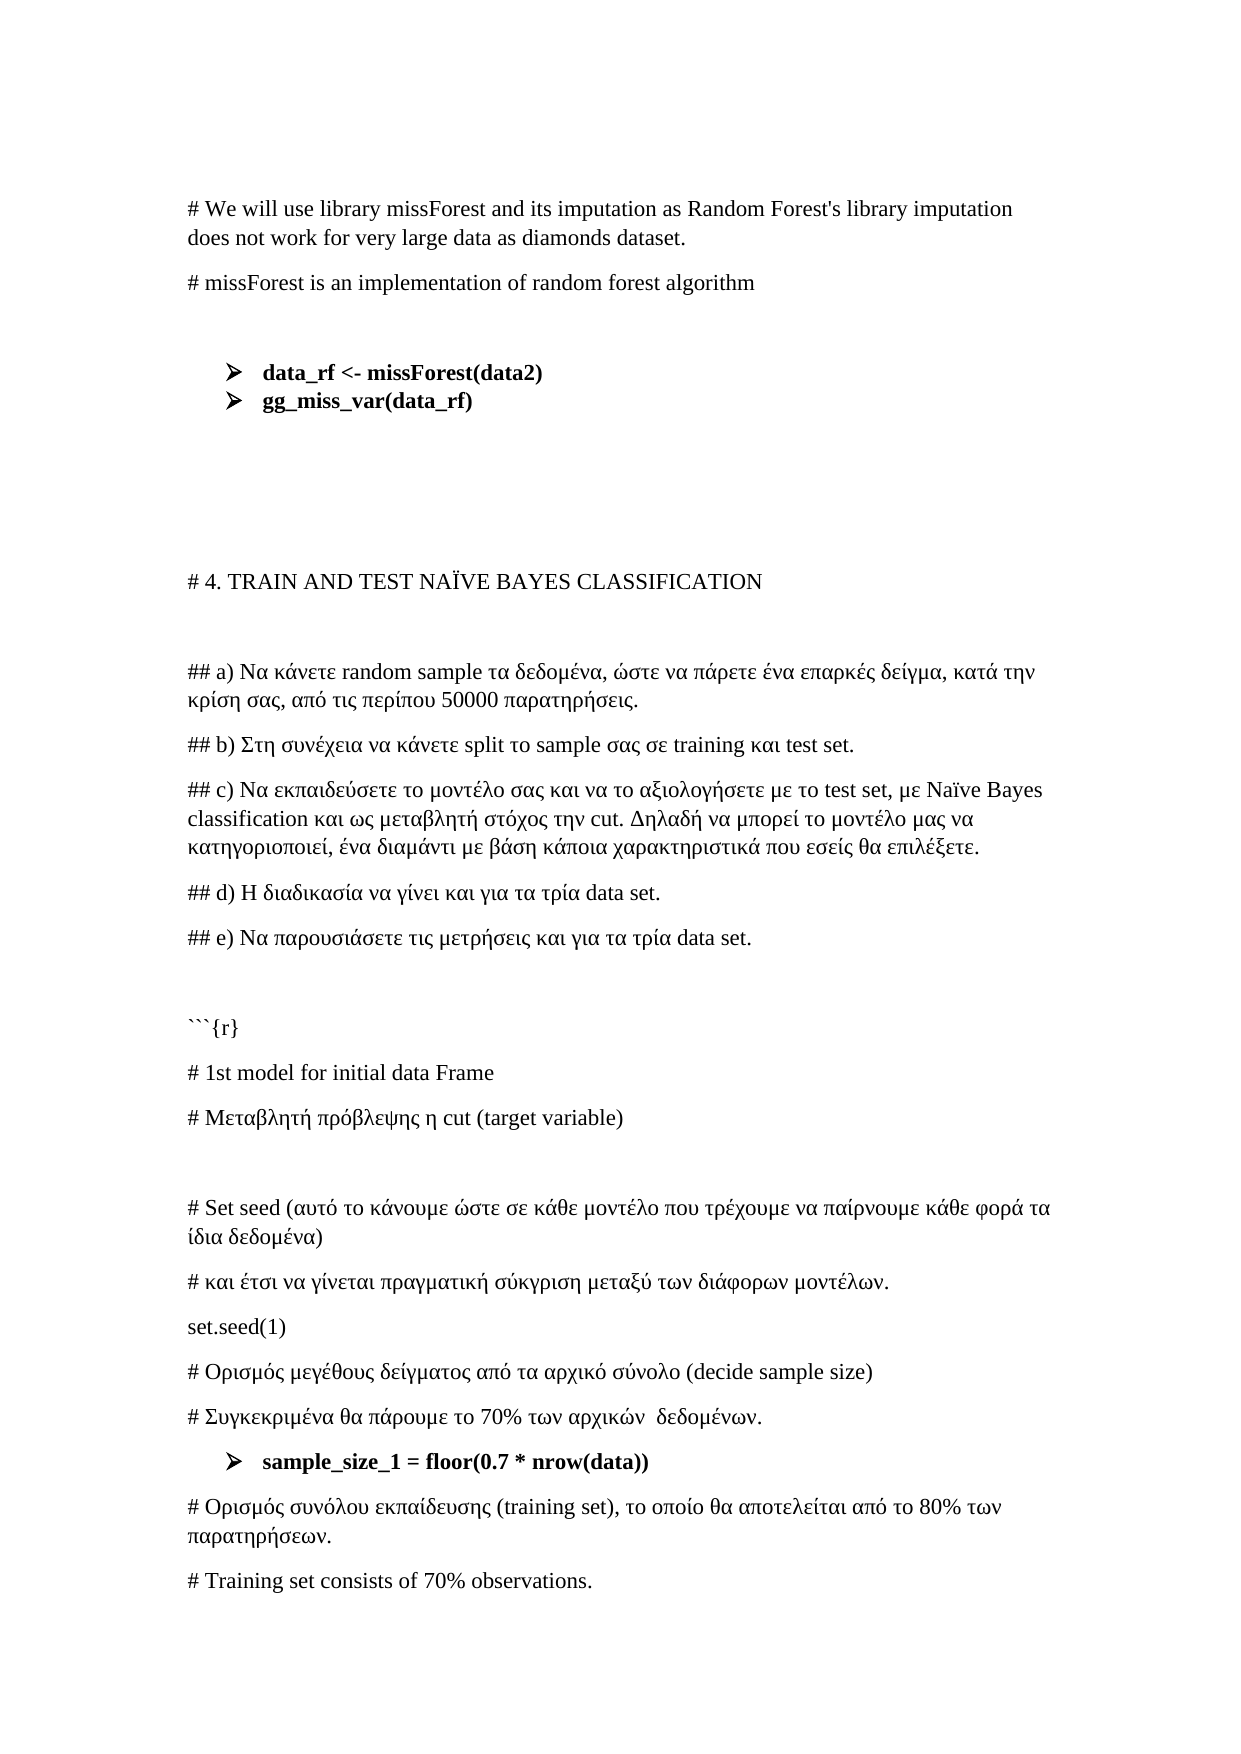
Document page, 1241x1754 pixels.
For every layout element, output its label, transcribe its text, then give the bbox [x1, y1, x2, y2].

text # και έτσι να γίνεται πραγματική σύκγριση μεταξύ των διάφορων μοντέλων. [187, 1268, 1053, 1294]
text set.seed(1) [187, 1313, 1053, 1339]
text ## e) Να παρουσιάσετε τις μετρήσεις και για τα τρία data set. [187, 924, 1053, 950]
text # Συγκεκριμένα θα πάρουμε το 70% των αρχικών δεδομένων. [187, 1403, 1053, 1429]
list sample_size_1 = floor(0.7 * nrow(data)) [225, 1448, 1053, 1474]
list gg_miss_var(data_rf) [225, 387, 1053, 414]
text # Training set consists of 70% observations. [187, 1567, 1053, 1593]
text # missForest is an implementation of random forest algorithm [187, 269, 1053, 295]
text ## d) H διαδικασία να γίνει και για τα τρία data set. [187, 878, 1053, 905]
text # Ορισμός μεγέθους δείγματος από τα αρχικό σύνολο (decide sample size) [187, 1358, 1053, 1384]
list data_rf <- missForest(data2) [225, 359, 1053, 385]
text # Μεταβλητή πρόβλεψης η cut (target variable) [187, 1104, 1053, 1130]
text ## a) Να κάνετε random sample τα δεδομένα, ώστε να πάρετε ένα επαρκές δείγμα, κατά την κρίση σας, από τις περίπου 50000 παρατηρήσεις. [187, 658, 1053, 713]
text # 4. TRAIN AND TEST NAÏVE BAYES CLASSIFICATION [187, 568, 1053, 594]
text # 1st model for initial data Frame [187, 1059, 1053, 1085]
text # We will use library missForest and its imputation as Random Forest's library imputation does not work for very large data as diamonds dataset. [187, 195, 1053, 250]
text ## b) Στη συνέχεια να κάνετε split το sample σας σε training και test set. [187, 731, 1053, 758]
text # Set seed (αυτό το κάνουμε ώστε σε κάθε μοντέλο που τρέχουμε να παίρνουμε κάθε φορά τα ίδια δεδομένα) [187, 1194, 1053, 1249]
text ```{r} [187, 1014, 1053, 1040]
text ## c) Να εκπαιδεύσετε το μοντέλο σας και να το αξιολογήσετε με το test set, με Naïve Bayes classification και ως μεταβλητή στόχος την cut. Δηλαδή να μπορεί το μοντέλο μας να κατηγοριοποιεί, ένα διαμάντι με βάση κάποια χαρακτηριστικά που εσείς θα επιλέξετε. [187, 777, 1053, 860]
text # Ορισμός συνόλου εκπαίδευσης (training set), το οποίο θα αποτελείται από το 80% των παρατηρήσεων. [187, 1493, 1053, 1548]
